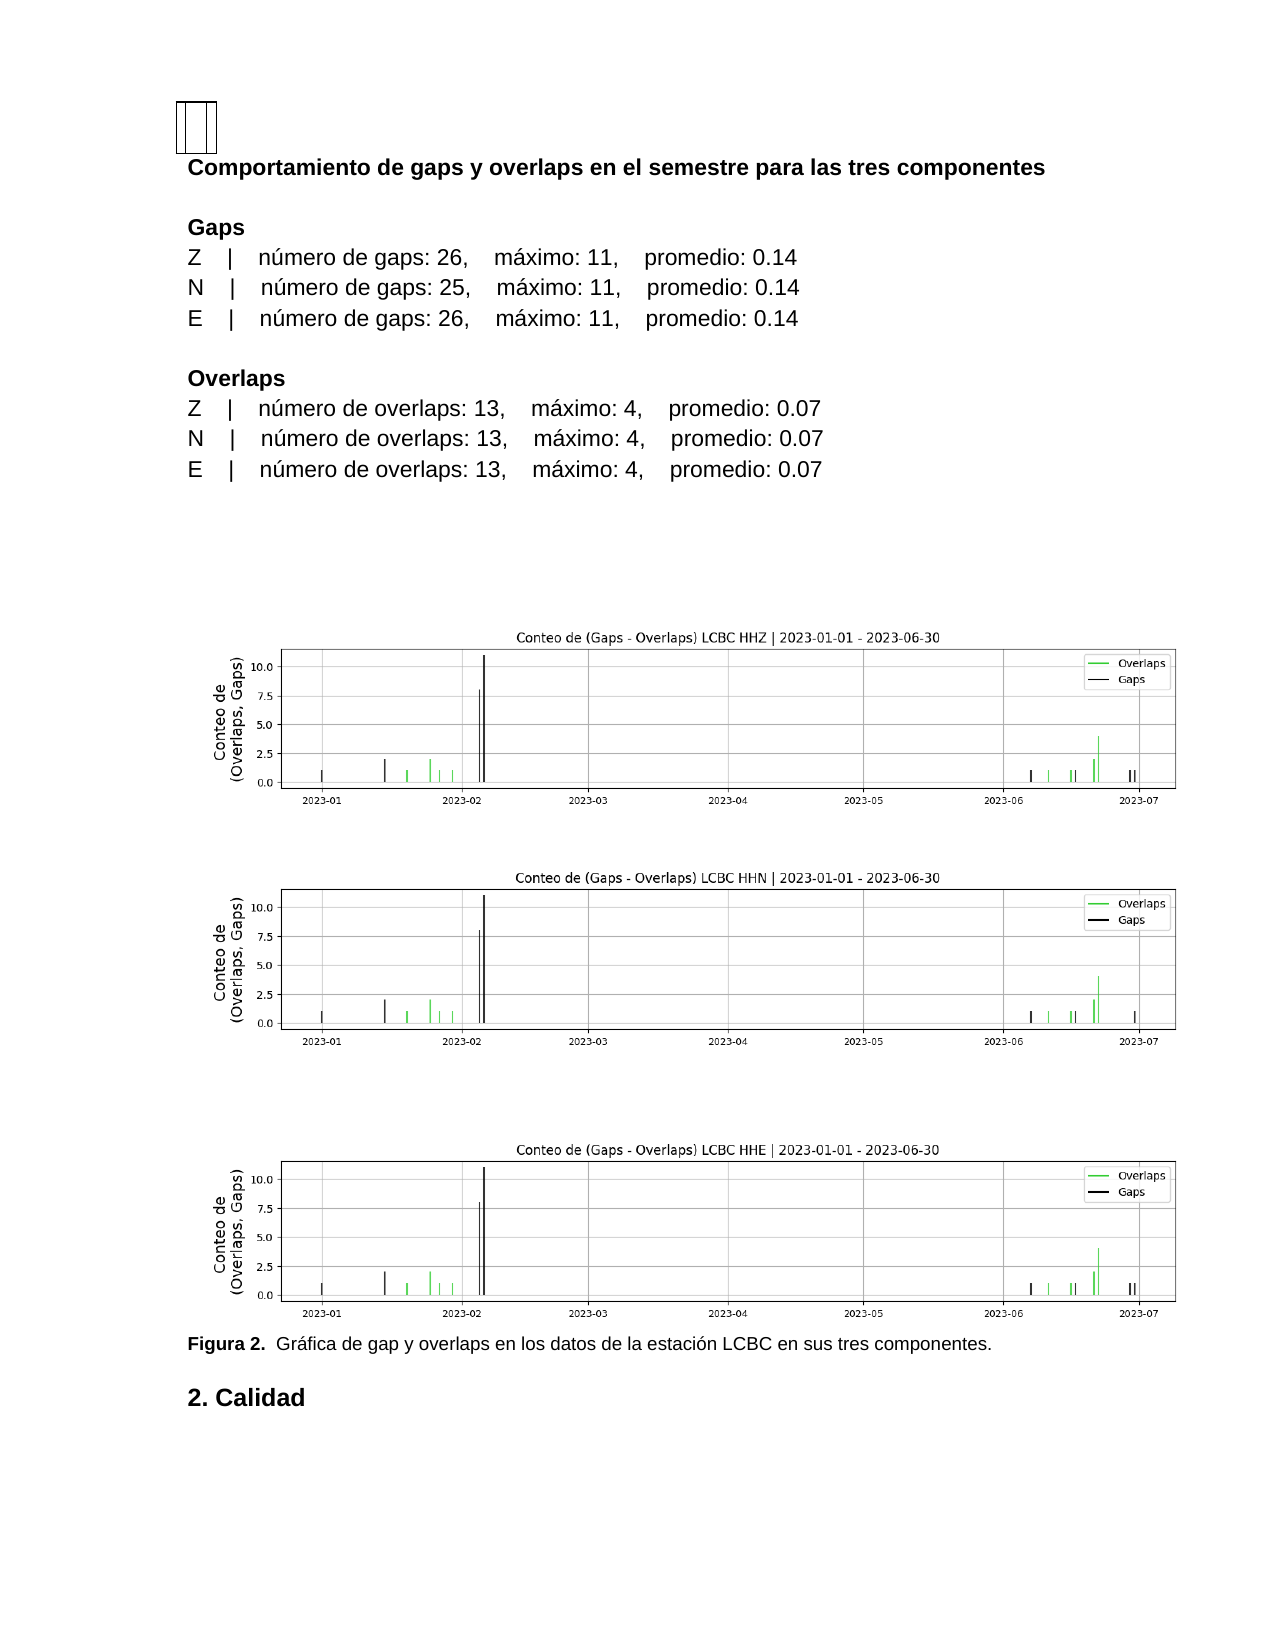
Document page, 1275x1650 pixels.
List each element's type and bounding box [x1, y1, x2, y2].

picture [206, 1088, 1182, 1326]
text [187, 153, 1087, 1475]
picture [206, 816, 1182, 1054]
picture [206, 576, 1182, 813]
